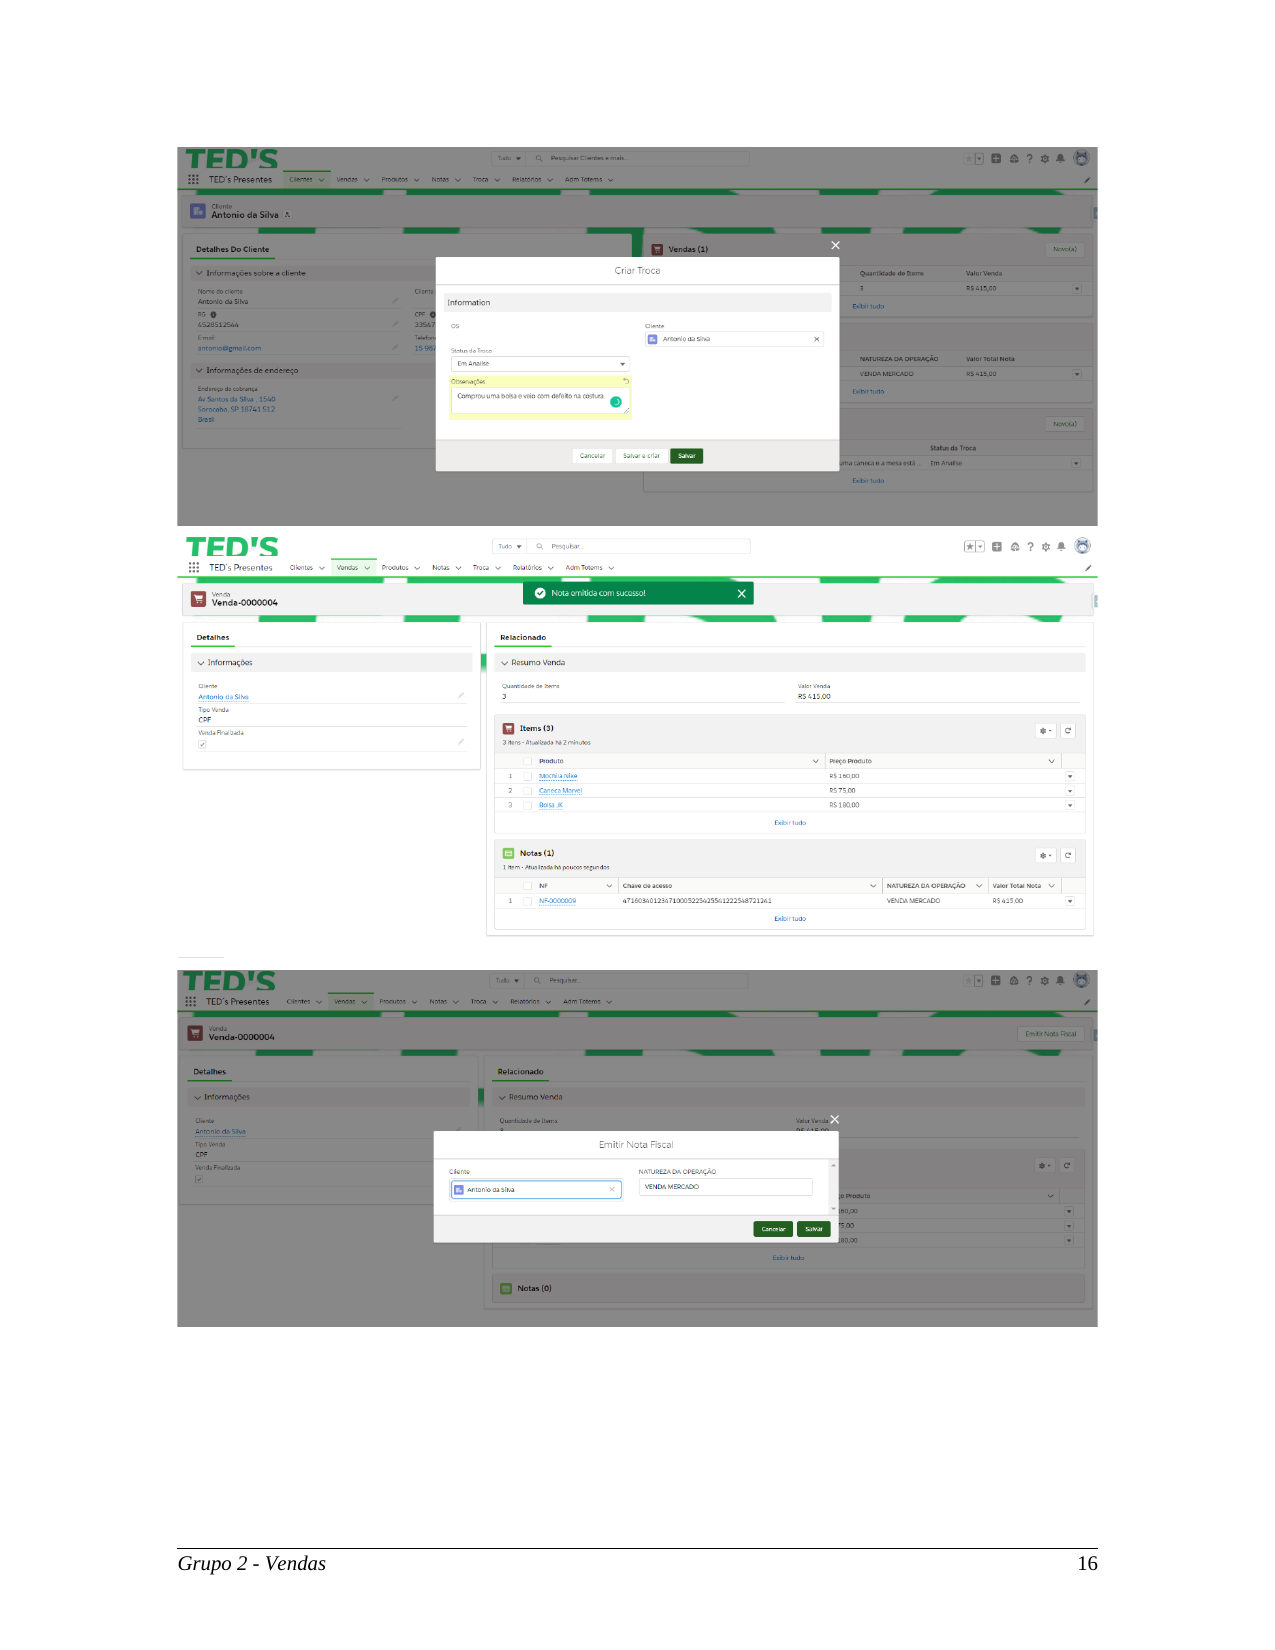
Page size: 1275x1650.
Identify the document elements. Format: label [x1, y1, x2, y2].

picture [177, 970, 1098, 1327]
picture [177, 537, 1098, 958]
picture [177, 147, 1098, 526]
